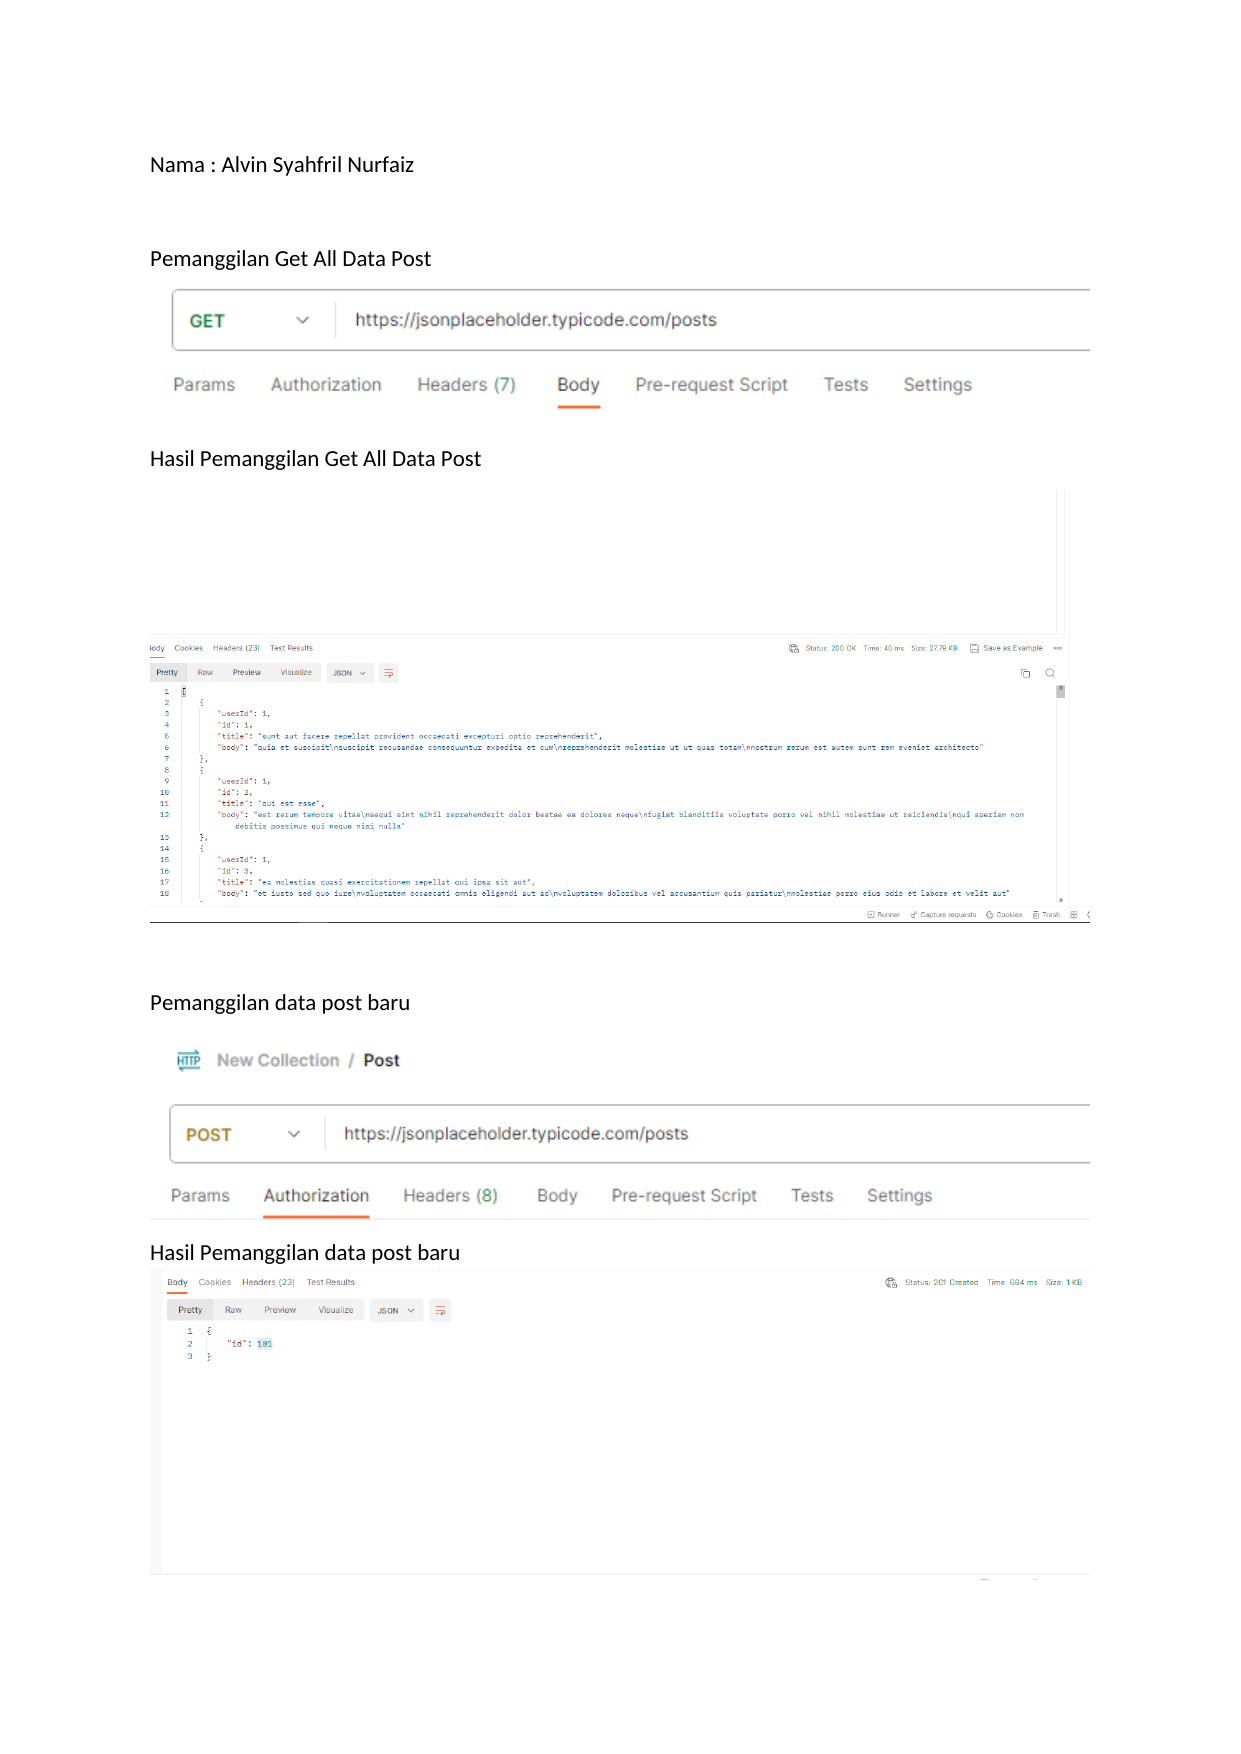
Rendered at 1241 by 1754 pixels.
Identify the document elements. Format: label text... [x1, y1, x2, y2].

picture [150, 490, 1091, 923]
text Nama : Alvin Syahfril Nurfaiz [150, 150, 1090, 178]
picture [150, 273, 1091, 425]
picture [150, 1268, 1091, 1580]
picture [150, 1035, 1091, 1220]
text Hasil Pemanggilan data post baru [150, 1238, 1090, 1268]
text Pemanggilan Get All Data Post [150, 244, 1090, 273]
text Hasil Pemanggilan Get All Data Post [150, 444, 1090, 472]
text Pemanggilan data post baru [150, 988, 1090, 1016]
